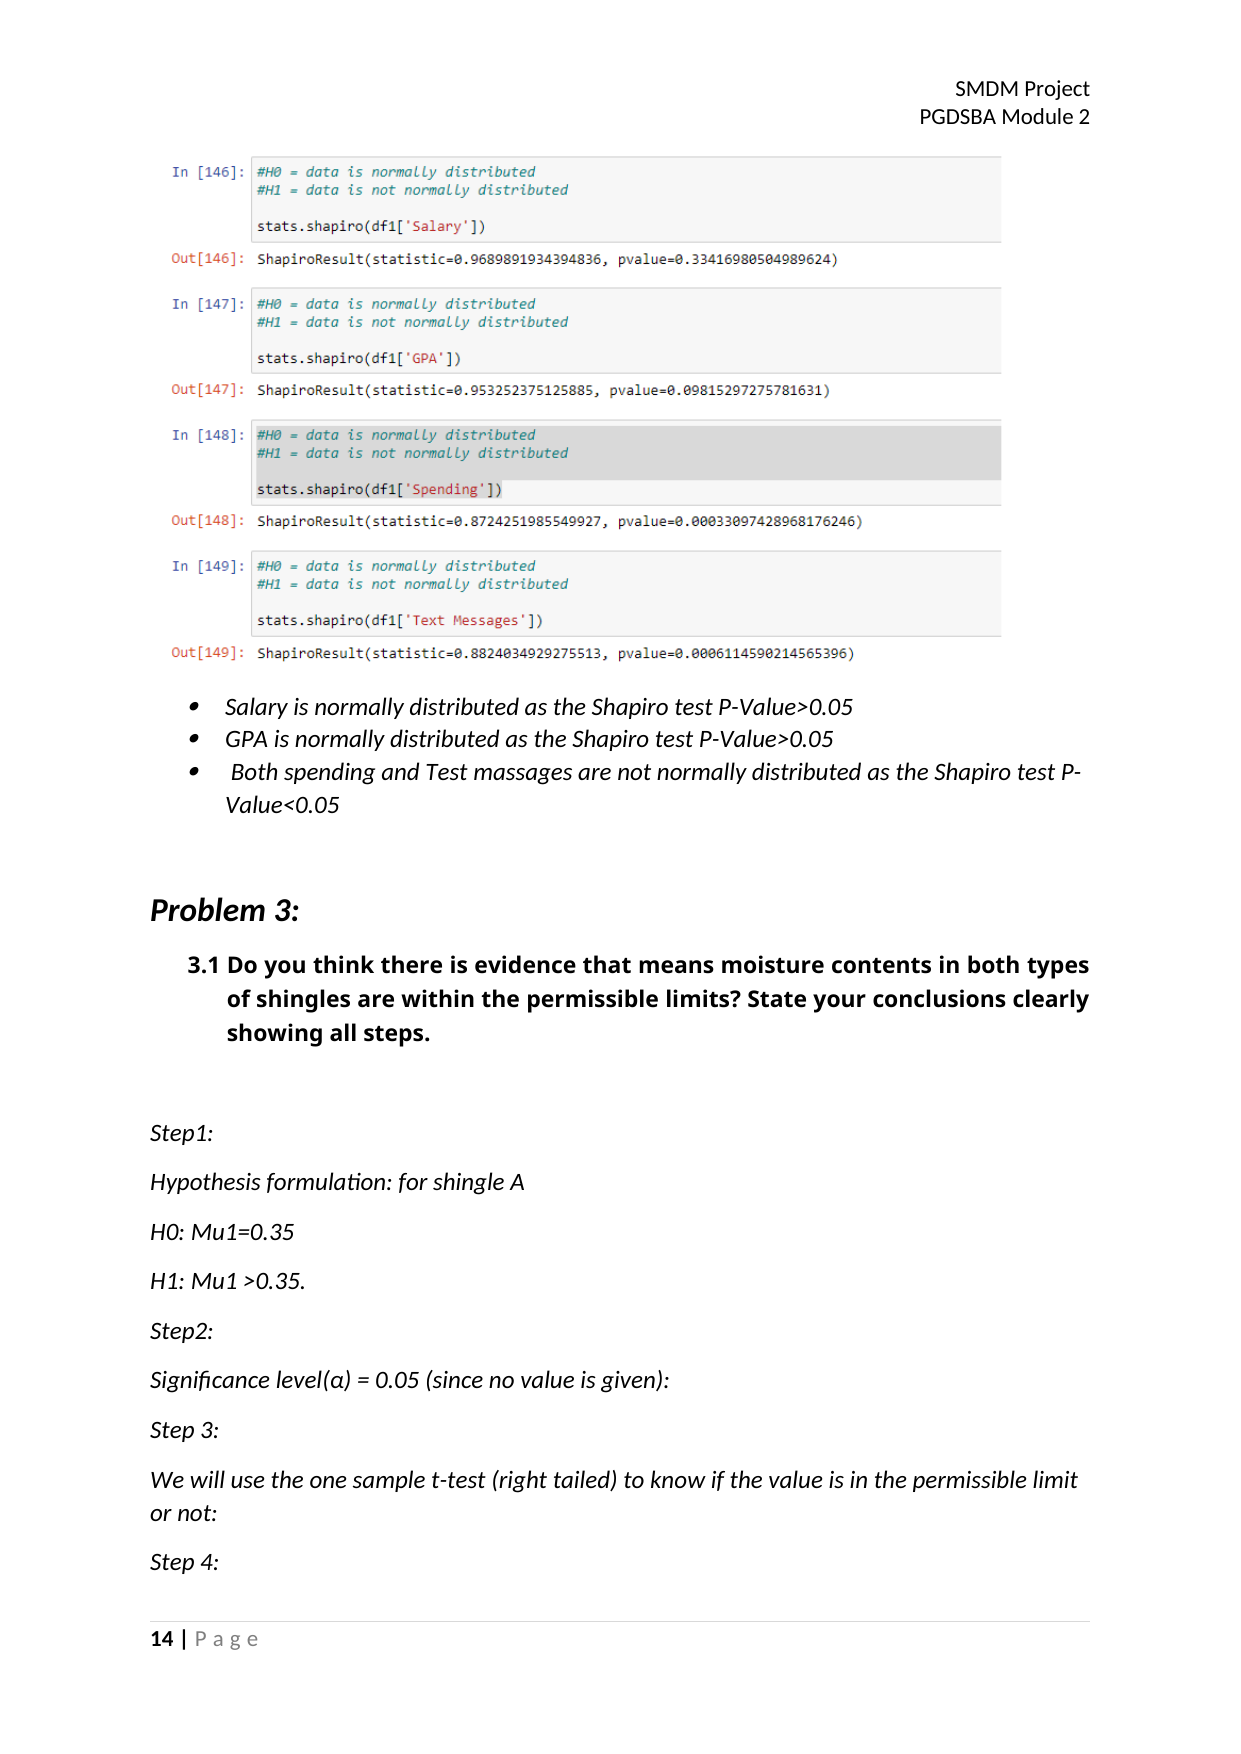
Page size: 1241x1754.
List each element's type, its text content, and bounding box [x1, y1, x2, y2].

text We will use the one sample t-test (right tailed) to know if the value is in the permissible limit or not: [150, 1464, 1090, 1527]
text Problem 3: [150, 889, 1090, 929]
list Do you think there is evidence that means moisture contents in both types of shingles are within the permissible limits? State your conclusions clearly showing all steps. [187, 949, 1090, 1048]
text Step 3: [150, 1414, 1090, 1445]
picture [150, 150, 1002, 672]
text Step1: [150, 1117, 1090, 1147]
text Significance level(α) = 0.05 (since no value is given): [150, 1365, 1090, 1395]
text Step2: [150, 1315, 1090, 1346]
text Hypothesis formulation: for shingle A [150, 1166, 1090, 1197]
text Step 4: [150, 1546, 1090, 1577]
list Salary is normally distributed as the Shapiro test P-Value>0.05 [187, 691, 1090, 721]
text H0: Mu1=0.35 [150, 1216, 1090, 1246]
text H1: Mu1 >0.35. [150, 1266, 1090, 1296]
list Both spending and Test massages are not normally distributed as the Shapiro test P-Value<0.05 [187, 757, 1090, 820]
list GPA is normally distributed as the Shapiro test P-Value>0.05 [187, 724, 1090, 754]
